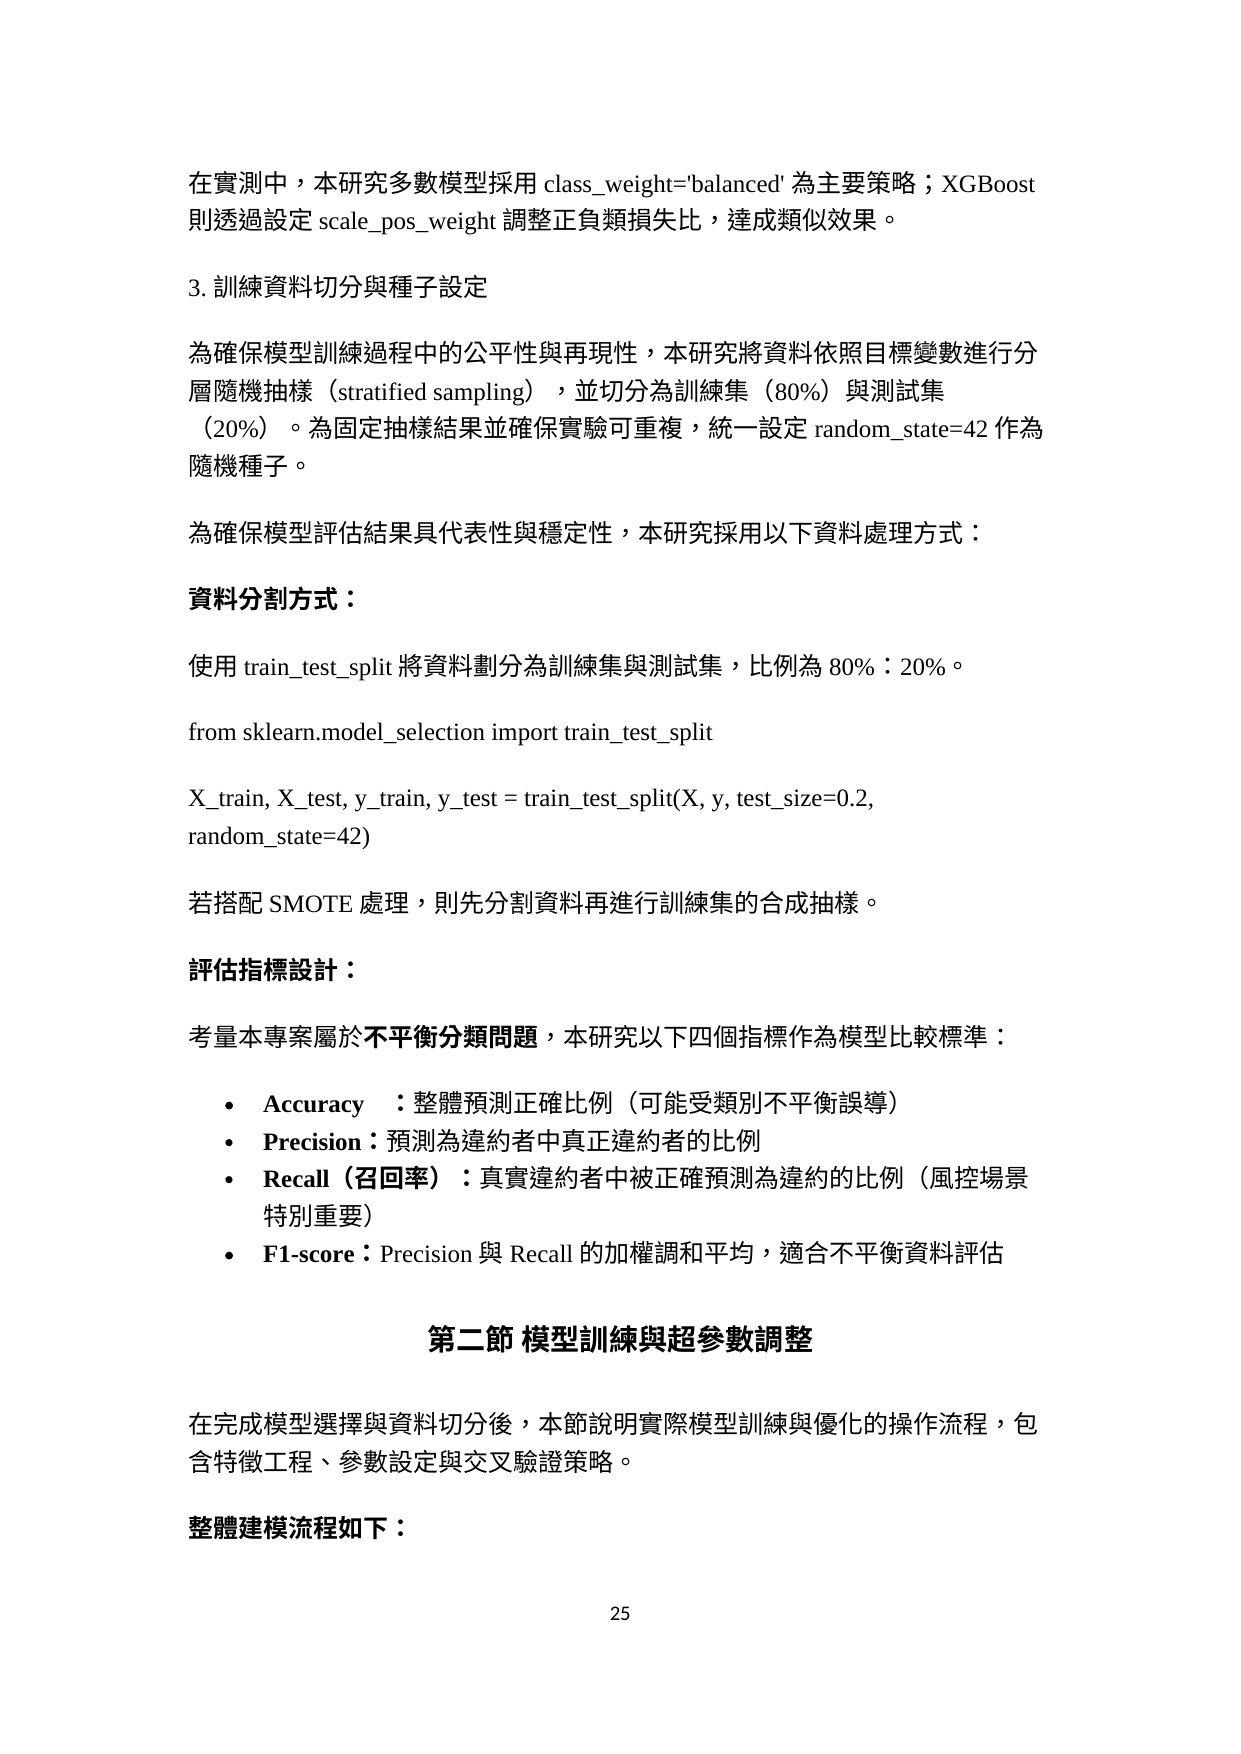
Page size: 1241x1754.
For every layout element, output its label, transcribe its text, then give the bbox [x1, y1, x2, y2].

list F1-score：Precision 與 Recall 的加權調和平均，適合不平衡資料評估 [225, 1233, 1052, 1271]
text 為確保模型訓練過程中的公平性與再現性，本研究將資料依照目標變數進行分層隨機抽樣（stratified sampling），並切分為訓練集（80%）與測試集（20%）。為固定抽樣結果並確保實驗可重複，統一設定 random_state=42 作為隨機種子。 [188, 333, 1052, 483]
text 整體建模流程如下： [188, 1508, 1052, 1546]
text from sklearn.model_selection import train_test_split [188, 712, 1052, 750]
text 為確保模型評估結果具代表性與穩定性，本研究採用以下資料處理方式： [188, 512, 1052, 550]
text 考量本專案屬於不平衡分類問題，本研究以下四個指標作為模型比較標準： [188, 1017, 1052, 1054]
text 在實測中，本研究多數模型採用 class_weight='balanced' 為主要策略；XGBoost 則透過設定 scale_pos_weight 調整正負類損失比，達成類似效果。 [188, 162, 1052, 237]
text 評估指標設計： [188, 950, 1052, 987]
list Accuracy ：整體預測正確比例（可能受類別不平衡誤導） [225, 1083, 1052, 1121]
text 若搭配 SMOTE 處理，則先分割資料再進行訓練集的合成抽樣。 [188, 883, 1052, 921]
text 在完成模型選擇與資料切分後，本節說明實際模型訓練與優化的操作流程，包含特徵工程、參數設定與交叉驗證策略。 [188, 1404, 1052, 1479]
text 第二節 模型訓練與超參數調整 [188, 1300, 1052, 1375]
list Precision：預測為違約者中真正違約者的比例 [225, 1121, 1052, 1158]
text 3. 訓練資料切分與種子設定 [188, 267, 1052, 304]
list Recall（召回率）：真實違約者中被正確預測為違約的比例（風控場景特別重要） [225, 1158, 1052, 1233]
text X_train, X_test, y_train, y_test = train_test_split(X, y, test_size=0.2, random_state=42) [188, 779, 1052, 854]
text 使用 train_test_split 將資料劃分為訓練集與測試集，比例為 80%：20%。 [188, 646, 1052, 683]
text 資料分割方式： [188, 579, 1052, 617]
